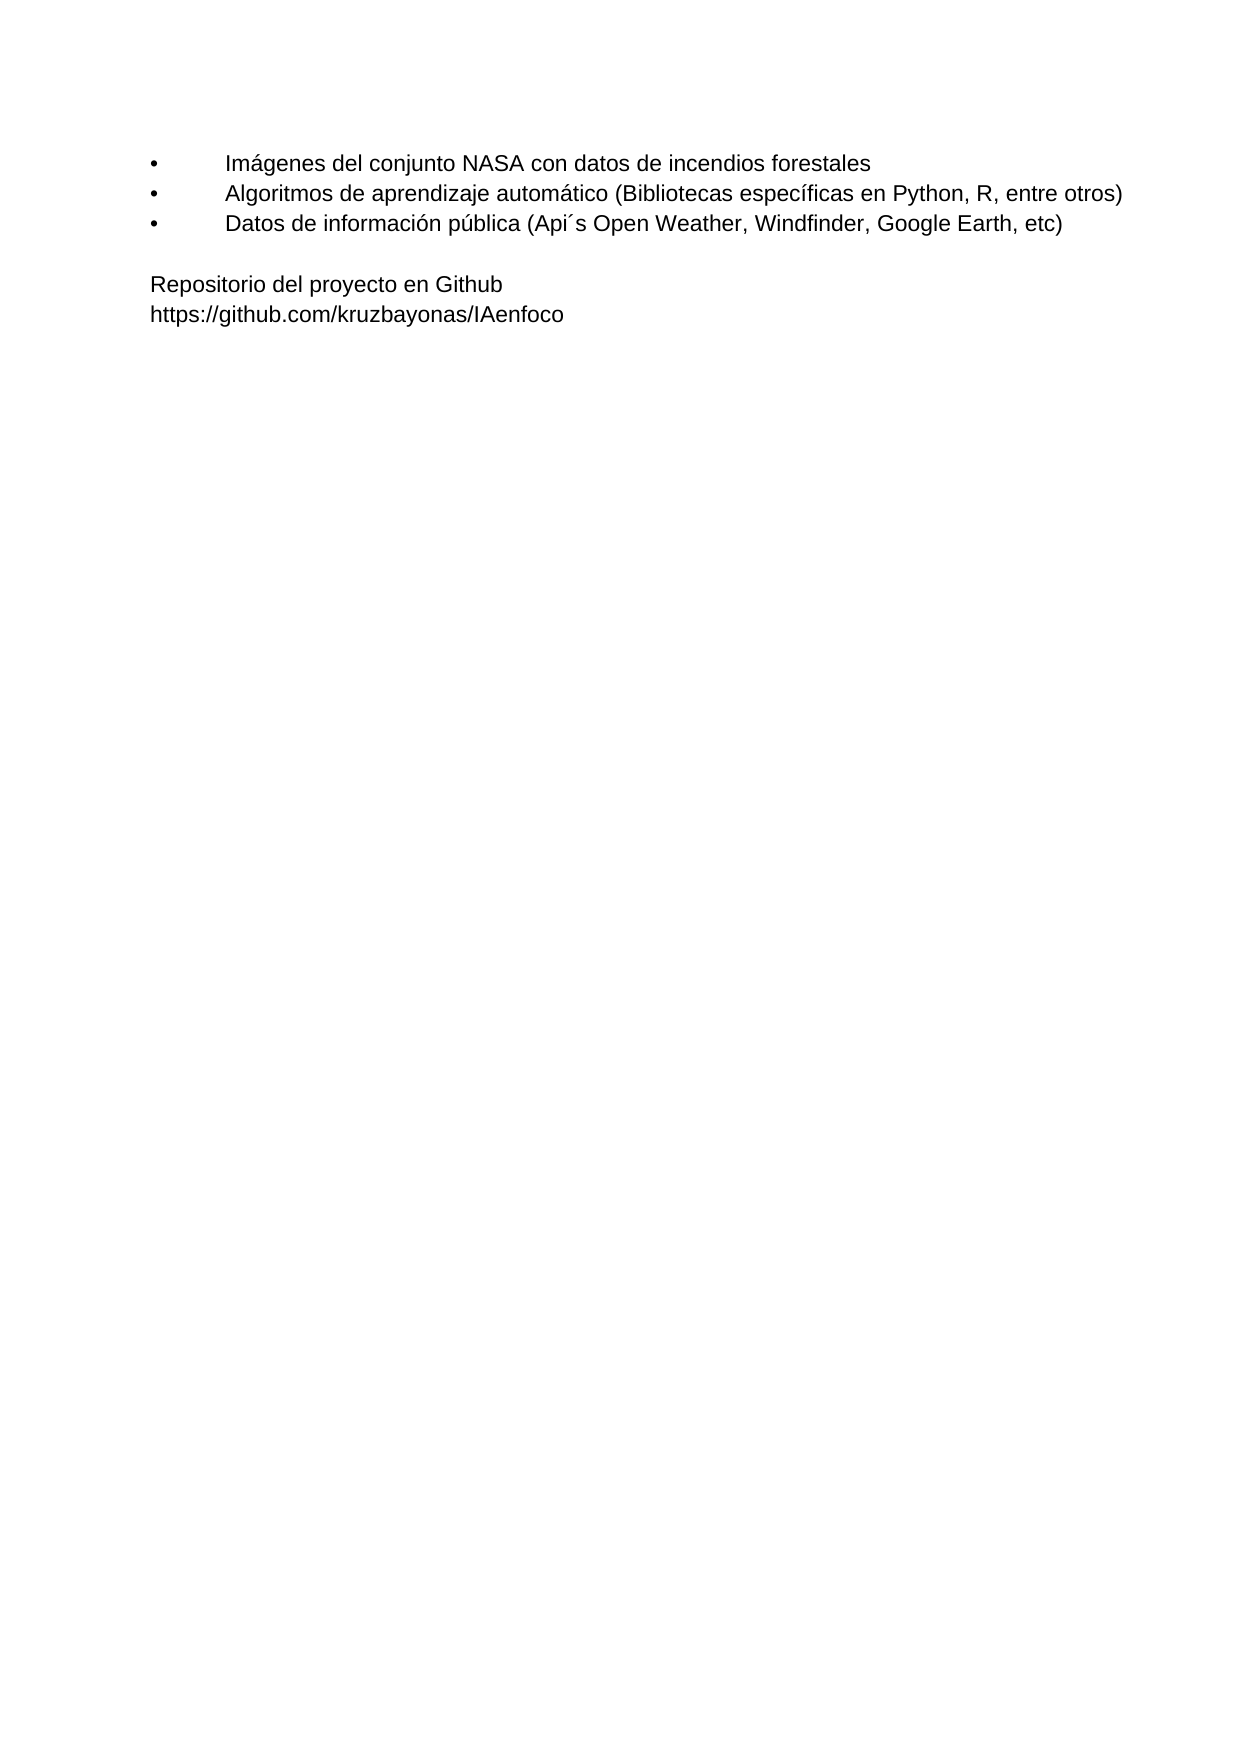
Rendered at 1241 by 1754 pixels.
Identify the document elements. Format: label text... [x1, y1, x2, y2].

text Repositorio del proyecto en Github [150, 271, 1090, 297]
text • Algoritmos de aprendizaje automático (Bibliotecas específicas en Python, R, entre otros) [150, 180, 1139, 207]
text • Imágenes del conjunto NASA con datos de incendios forestales [150, 150, 1090, 176]
text • Datos de información pública (Api´s Open Weather, Windfinder, Google Earth, etc) [150, 210, 1090, 237]
text https://github.com/kruzbayonas/IAenfoco [150, 301, 1090, 327]
